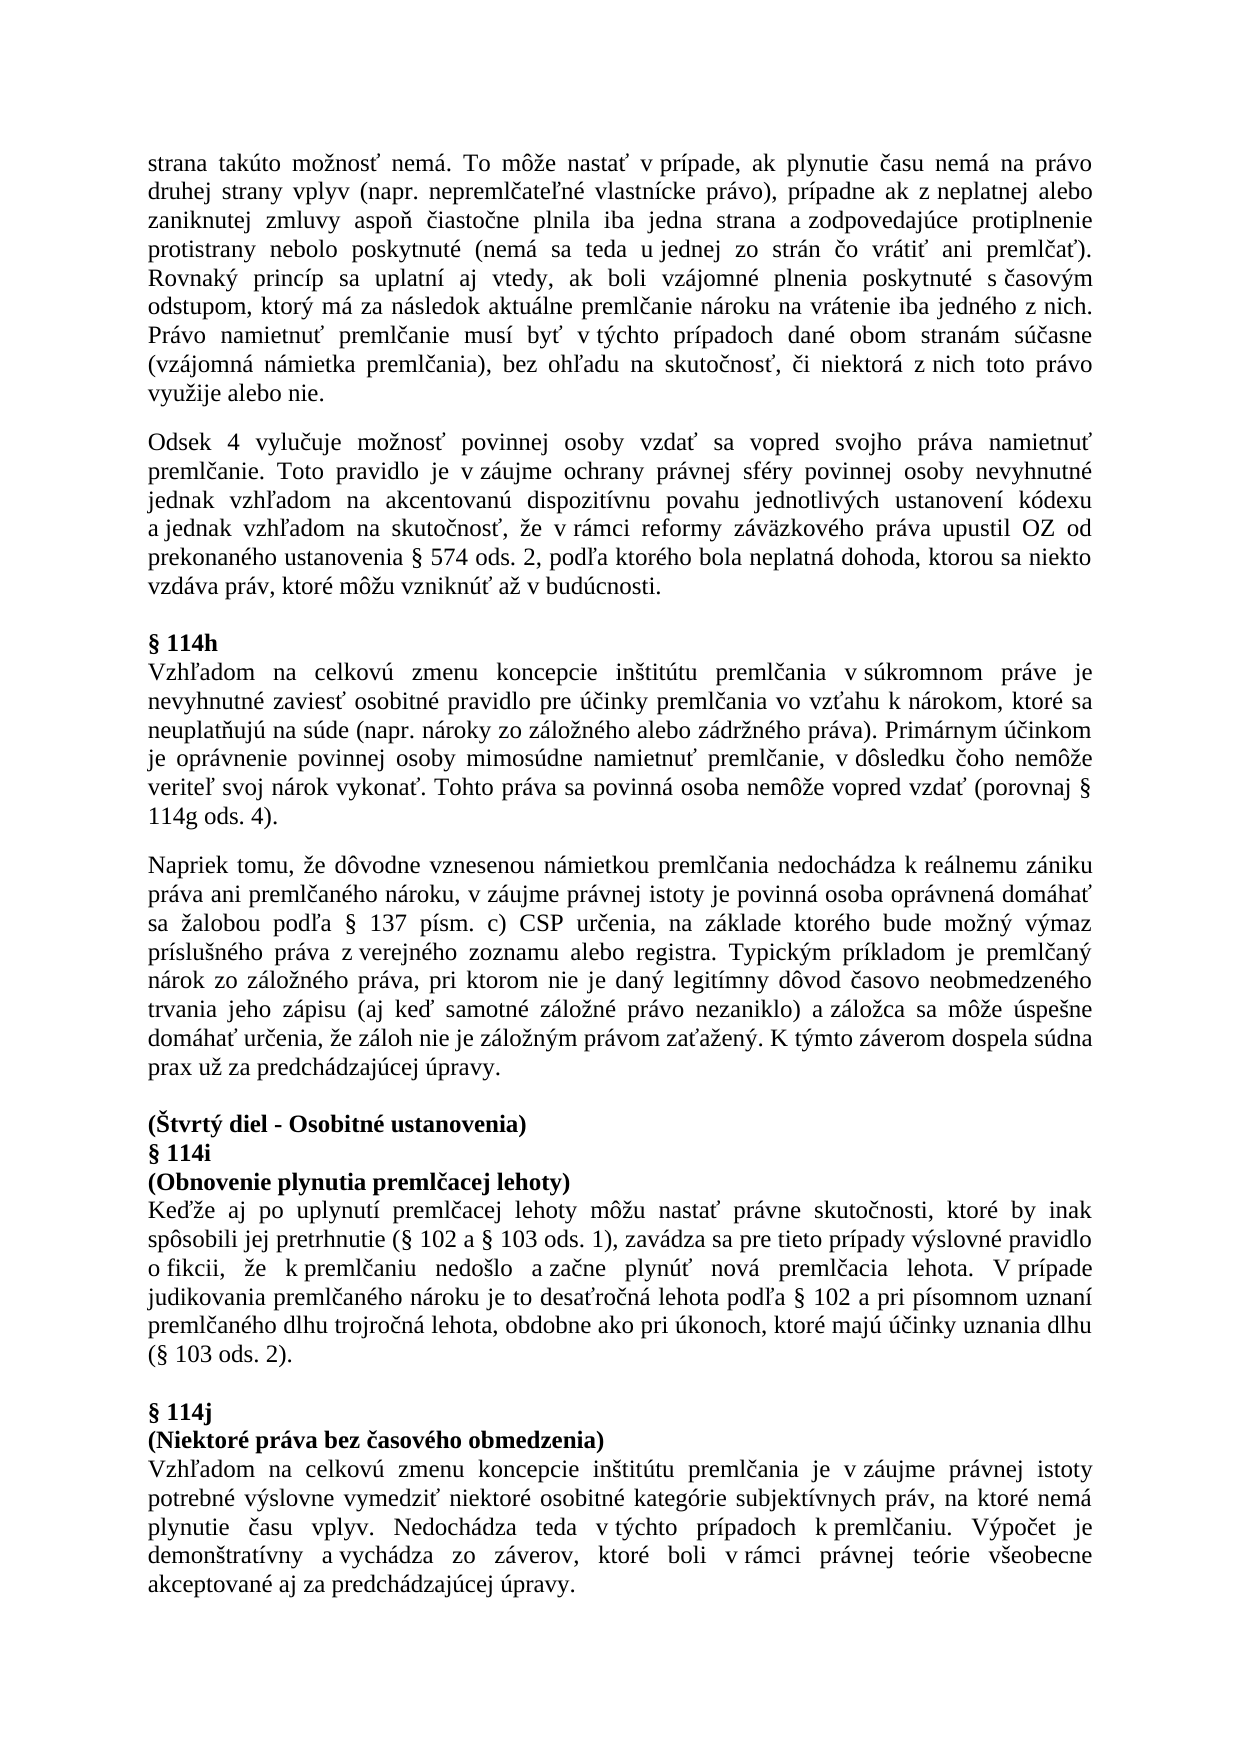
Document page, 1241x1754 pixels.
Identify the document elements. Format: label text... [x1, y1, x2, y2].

text Napriek tomu, že dôvodne vznesenou námietkou premlčania nedochádza k reálnemu zániku práva ani premlčaného nároku, v záujme právnej istoty je povinná osoba oprávnená domáhať sa žalobou podľa § 137 písm. c) CSP určenia, na základe ktorého bude možný výmaz príslušného práva z verejného zoznamu alebo registra. Typickým príkladom je premlčaný nárok zo záložného práva, pri ktorom nie je daný legitímny dôvod časovo neobmedzeného trvania jeho zápisu (aj keď samotné záložné právo nezaniklo) a záložca sa môže úspešne domáhať určenia, že záloh nie je záložným právom zaťažený. K týmto záverom dospela súdna prax už za predchádzajúcej úpravy. [148, 851, 1093, 1081]
text (Niektoré práva bez časového obmedzenia) [148, 1426, 1093, 1454]
text § 114h [148, 628, 1093, 657]
text Vzhľadom na celkovú zmenu koncepcie inštitútu premlčania v súkromnom práve je nevyhnutné zaviesť osobitné pravidlo pre účinky premlčania vo vzťahu k nárokom, ktoré sa neuplatňujú na súde (napr. nároky zo záložného alebo zádržného práva). Primárnym účinkom je oprávnenie povinnej osoby mimosúdne namietnuť premlčanie, v dôsledku čoho nemôže veriteľ svoj nárok vykonať. Tohto práva sa povinná osoba nemôže vopred vzdať (porovnaj § 114g ods. 4). [148, 657, 1093, 830]
text § 114i [148, 1138, 1093, 1167]
text Odsek 4 vylučuje možnosť povinnej osoby vzdať sa vopred svojho práva namietnuť premlčanie. Toto pravidlo je v záujme ochrany právnej sféry povinnej osoby nevyhnutné jednak vzhľadom na akcentovanú dispozitívnu povahu jednotlivých ustanovení kódexu a jednak vzhľadom na skutočnosť, že v rámci reformy záväzkového práva upustil OZ od prekonaného ustanovenia § 574 ods. 2, podľa ktorého bola neplatná dohoda, ktorou sa niekto vzdáva práv, ktoré môžu vzniknúť až v budúcnosti. [148, 427, 1093, 600]
text Keďže aj po uplynutí premlčacej lehoty môžu nastať právne skutočnosti, ktoré by inak spôsobili jej pretrhnutie (§ 102 a § 103 ods. 1), zavádza sa pre tieto prípady výslovné pravidlo o fikcii, že k premlčaniu nedošlo a začne plynúť nová premlčacia lehota. V prípade judikovania premlčaného nároku je to desaťročná lehota podľa § 102 a pri písomnom uznaní premlčaného dlhu trojročná lehota, obdobne ako pri úkonoch, ktoré majú účinky uznania dlhu (§ 103 ods. 2). [148, 1196, 1093, 1368]
text § 114j [148, 1397, 1093, 1426]
text (Štvrtý diel - Osobitné ustanovenia) [148, 1109, 1093, 1138]
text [148, 148, 1093, 406]
text Vzhľadom na celkovú zmenu koncepcie inštitútu premlčania je v záujme právnej istoty potrebné výslovne vymedziť niektoré osobitné kategórie subjektívnych práv, na ktoré nemá plynutie času vplyv. Nedochádza teda v týchto prípadoch k premlčaniu. Výpočet je demonštratívny a vychádza zo záverov, ktoré boli v rámci právnej teórie všeobecne akceptované aj za predchádzajúcej úpravy. [148, 1454, 1093, 1598]
text (Obnovenie plynutia premlčacej lehoty) [148, 1167, 1093, 1196]
